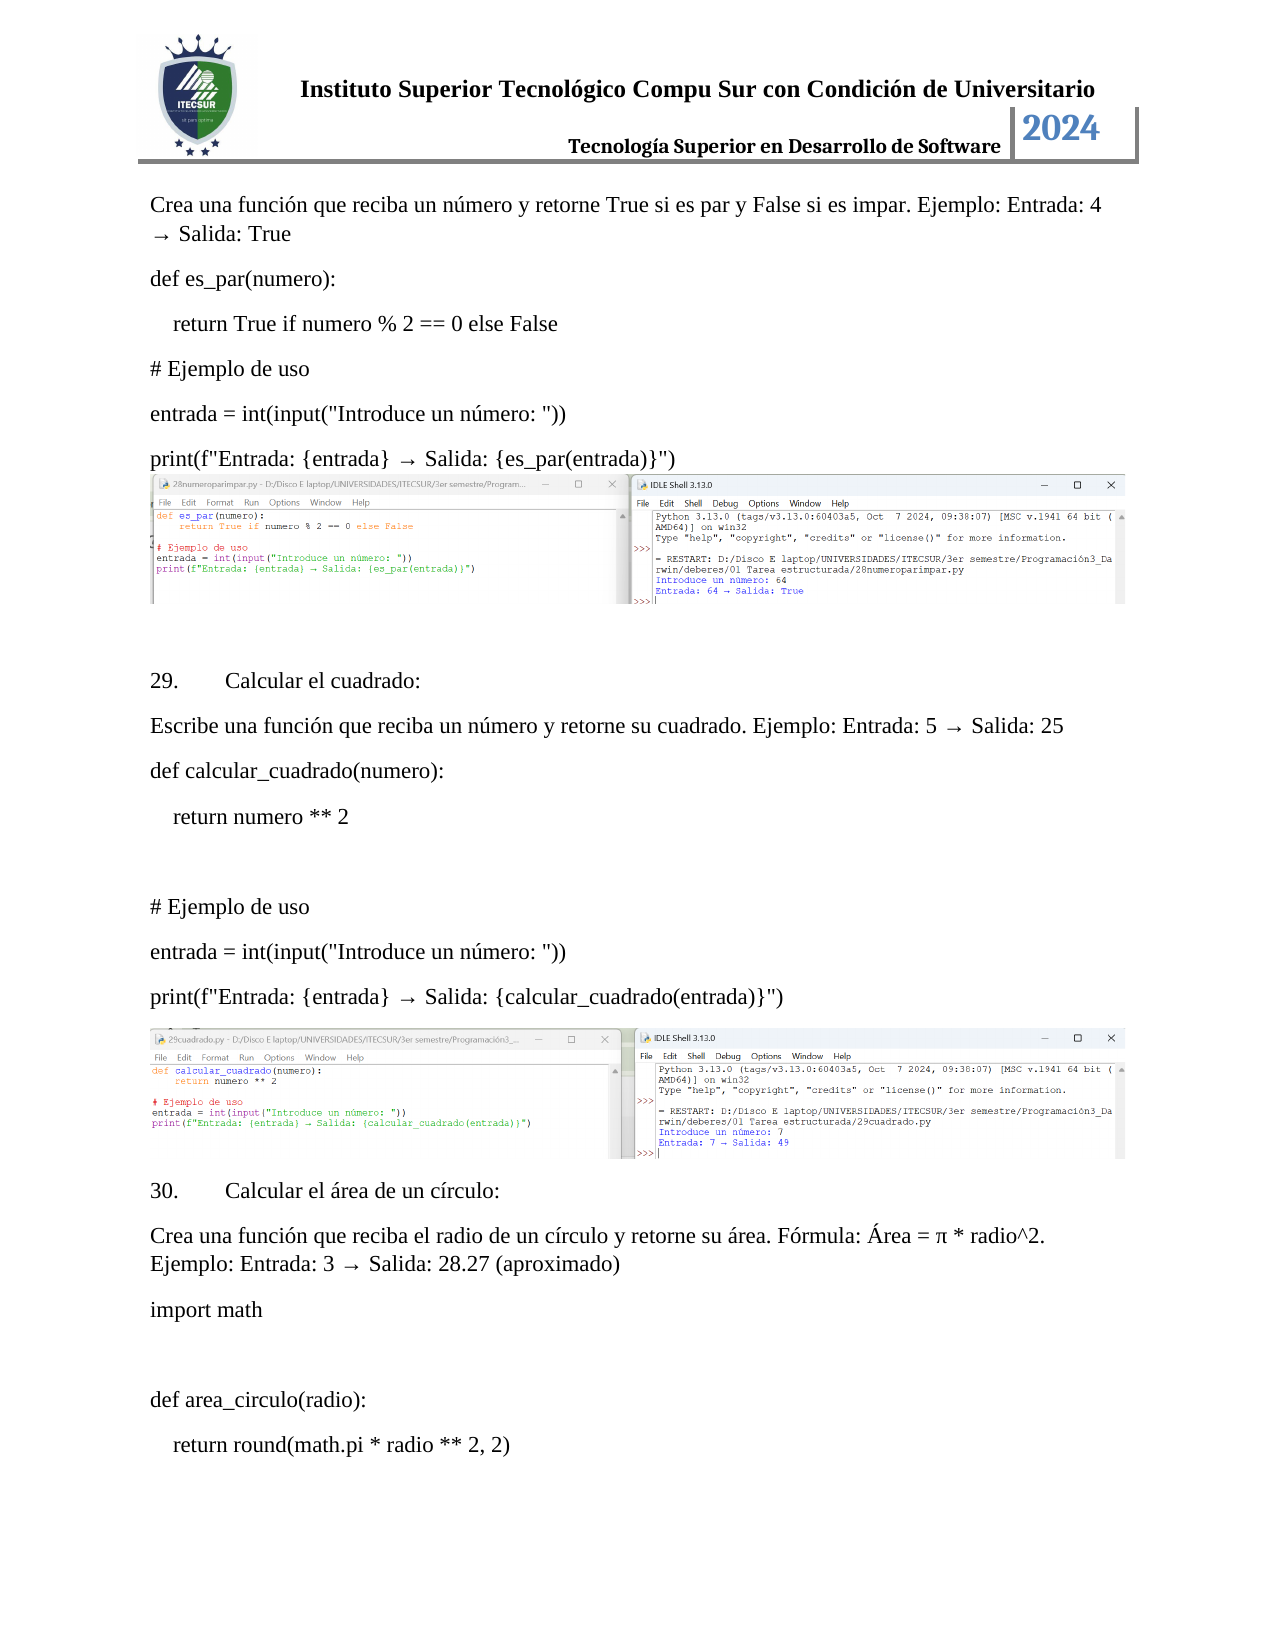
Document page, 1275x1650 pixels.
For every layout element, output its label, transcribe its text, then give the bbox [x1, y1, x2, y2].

picture [136, 34, 258, 157]
text Escribe una función que reciba un número y retorne su cuadrado. Ejemplo: Entrada: 5 → Salida: 25 [150, 712, 1125, 739]
text entrada = int(input("Introduce un número: ")) [150, 400, 1125, 427]
text 30. Calcular el área de un círculo: [150, 1177, 1125, 1203]
text # Ejemplo de uso [150, 893, 1125, 919]
text return numero ** 2 [150, 803, 1125, 829]
text def area_circulo(radio): [150, 1386, 1125, 1412]
text print(f"Entrada: {entrada} → Salida: {calcular_cuadrado(entrada)}") [150, 983, 1125, 1009]
text import math [150, 1296, 1125, 1322]
text # Ejemplo de uso [150, 355, 1125, 382]
text print(f"Entrada: {entrada} → Salida: {es_par(entrada)}") [150, 446, 1125, 474]
text Crea una función que reciba el radio de un círculo y retorne su área. Fórmula: Área = π * radio^2. Ejemplo: Entrada: 3 → Salida: 28.27 (aproximado) [150, 1222, 1125, 1277]
text def es_par(numero): [150, 265, 1125, 291]
text return True if numero % 2 == 0 else False [150, 310, 1125, 337]
text def calcular_cuadrado(numero): [150, 758, 1125, 784]
text 29. Calcular el cuadrado: [150, 667, 1125, 694]
picture [150, 1028, 1125, 1159]
picture [150, 474, 1125, 604]
text entrada = int(input("Introduce un número: ")) [150, 938, 1125, 964]
text Crea una función que reciba un número y retorne True si es par y False si es impar. Ejemplo: Entrada: 4 → Salida: True [150, 192, 1125, 246]
text return round(math.pi * radio ** 2, 2) [150, 1431, 1125, 1457]
